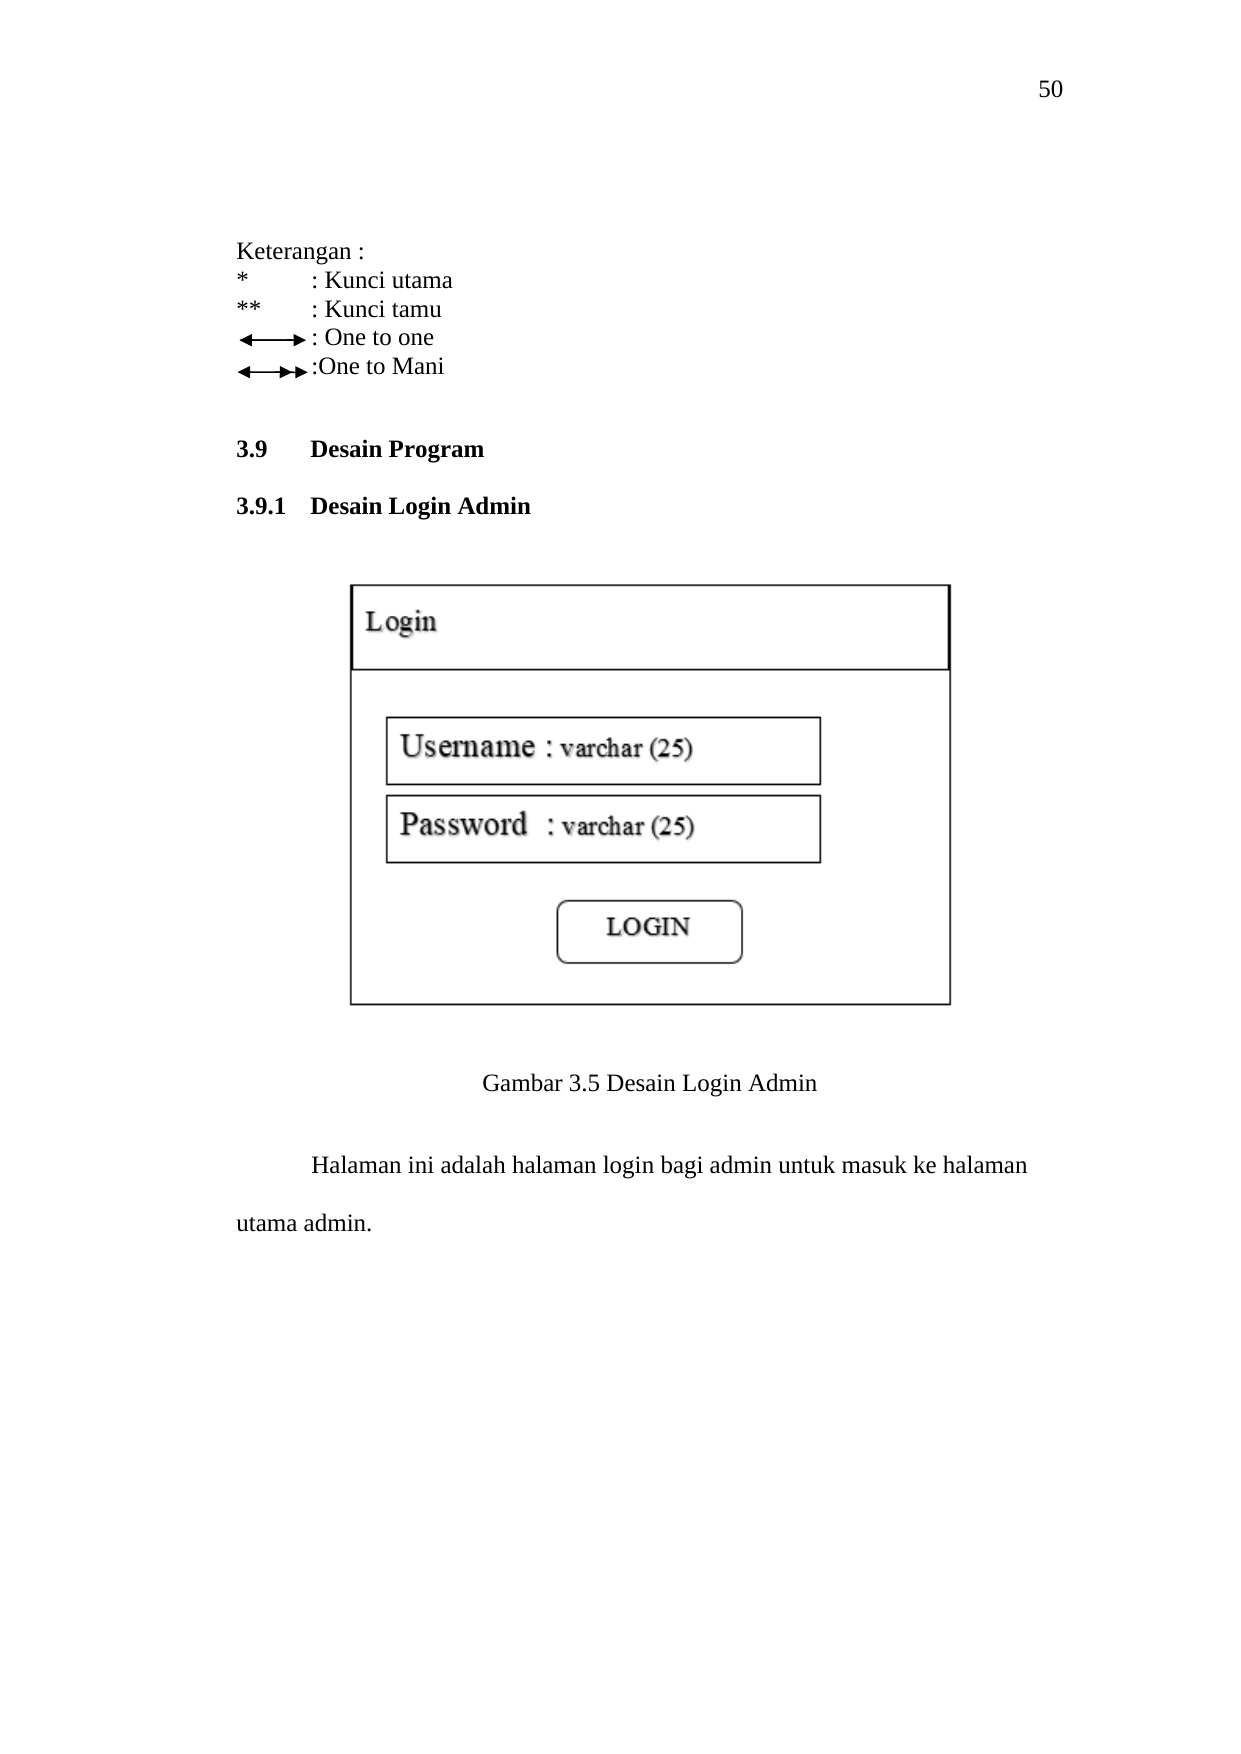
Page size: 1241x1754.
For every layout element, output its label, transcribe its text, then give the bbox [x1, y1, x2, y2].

list ** : Kunci tamu [236, 294, 1063, 322]
list * : Kunci utama [236, 265, 1063, 294]
list Desain Program [236, 434, 1063, 462]
list :One to Mani [236, 351, 1063, 380]
picture [330, 548, 970, 1039]
text Halaman ini adalah halaman login bagi admin untuk masuk ke halaman utama admin. [236, 1150, 1063, 1236]
list Keterangan : [236, 236, 1063, 265]
text Gambar 3.5 Desain Login Admin [236, 1068, 1063, 1096]
list Desain Login Admin [236, 491, 1063, 520]
list : One to one [236, 322, 1063, 351]
